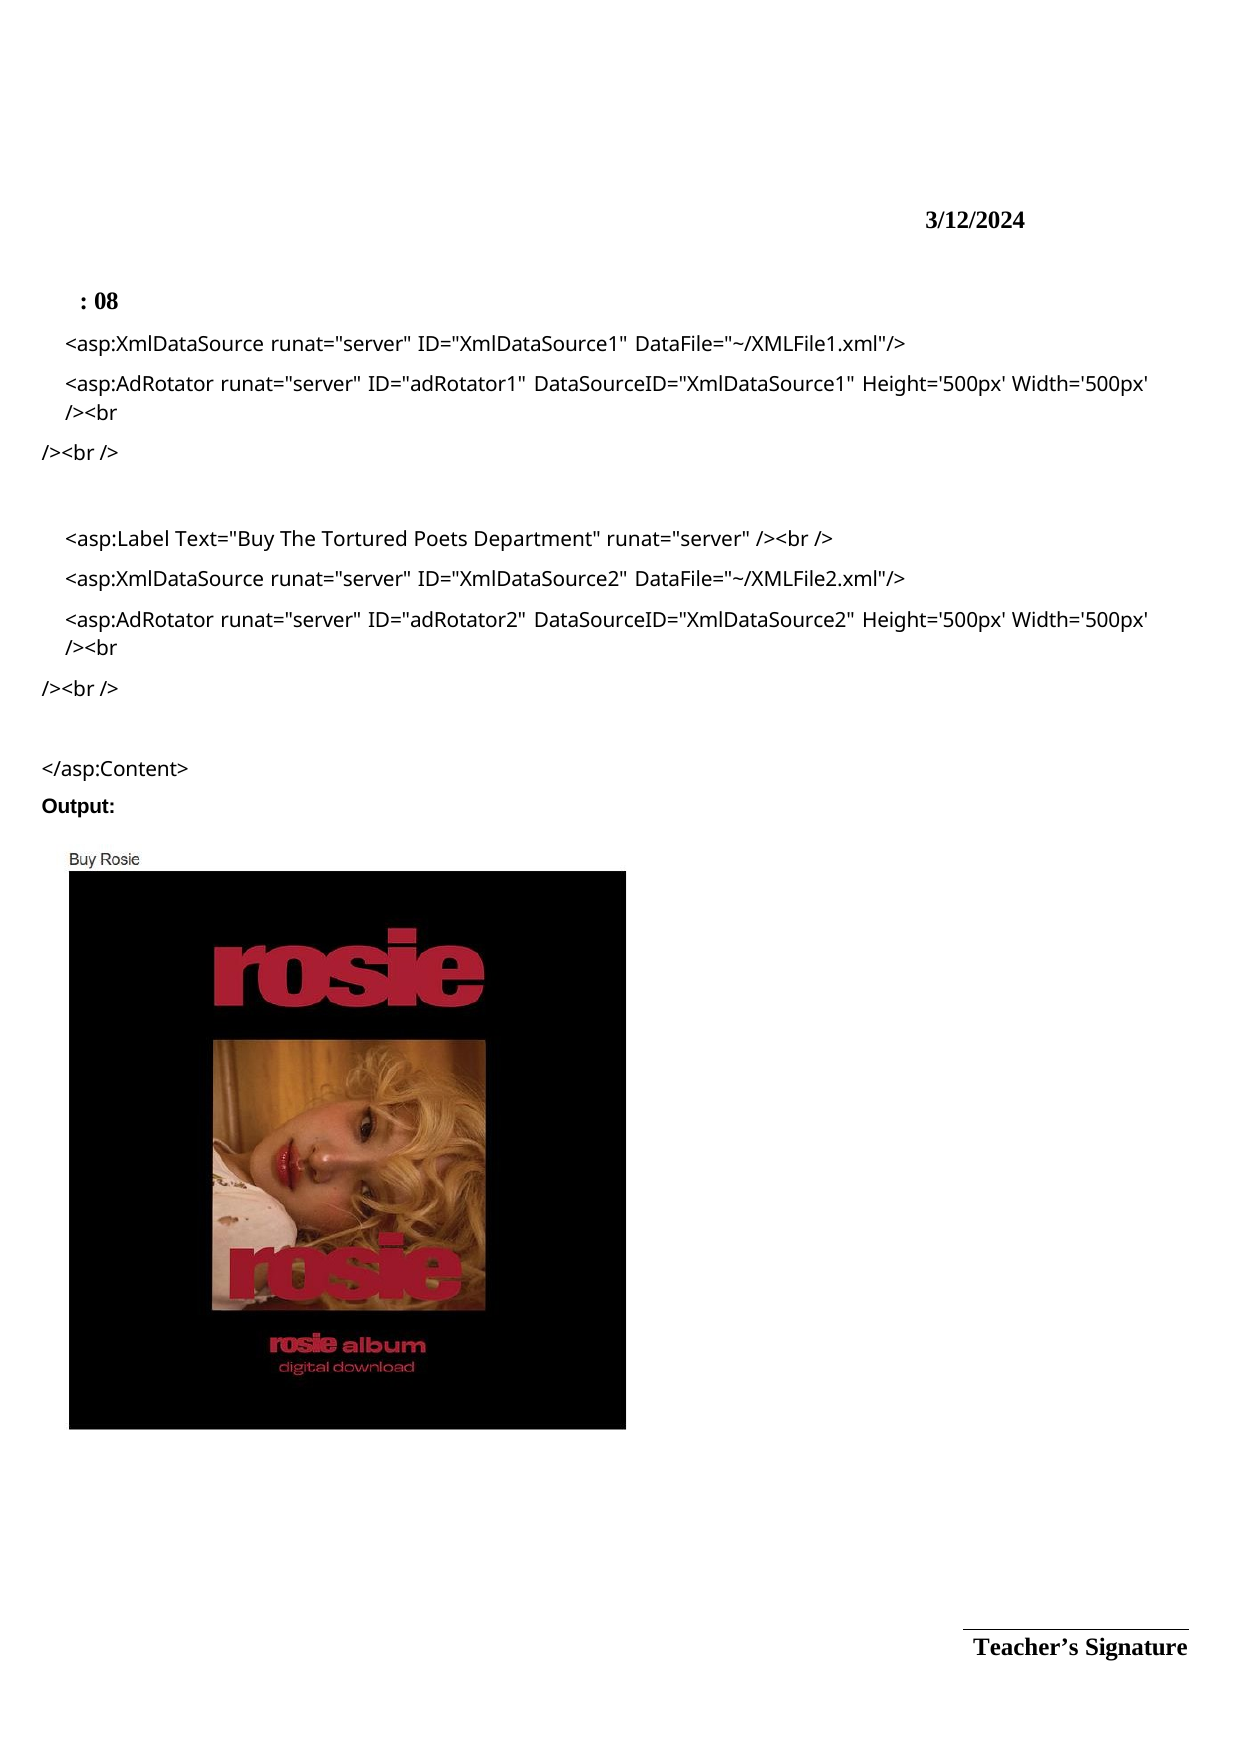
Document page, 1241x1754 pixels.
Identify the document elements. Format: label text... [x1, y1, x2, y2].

text <asp:XmlDataSource runat="server" ID="XmlDataSource1" DataFile="~/XMLFile1.xml"/> [65, 329, 1196, 358]
text </asp:Content> [41, 754, 1196, 783]
text /><br /> [41, 674, 1196, 702]
text <asp:AdRotator runat="server" ID="adRotator2" DataSourceID="XmlDataSource2" Height='500px' Width='500px' /><br [65, 605, 1196, 662]
text <asp:XmlDataSource runat="server" ID="XmlDataSource2" DataFile="~/XMLFile2.xml"/> [65, 564, 1196, 593]
text <asp:Label Text="Buy The Tortured Poets Department" runat="server" /><br /> [65, 524, 1196, 552]
text Output: [41, 794, 1196, 818]
text /><br /> [41, 438, 1196, 467]
picture [56, 844, 627, 1430]
text : 08 [61, 286, 1196, 315]
text <asp:AdRotator runat="server" ID="adRotator1" DataSourceID="XmlDataSource1" Height='500px' Width='500px' /><br [65, 369, 1196, 426]
text 3/12/2024 [346, 205, 1196, 234]
